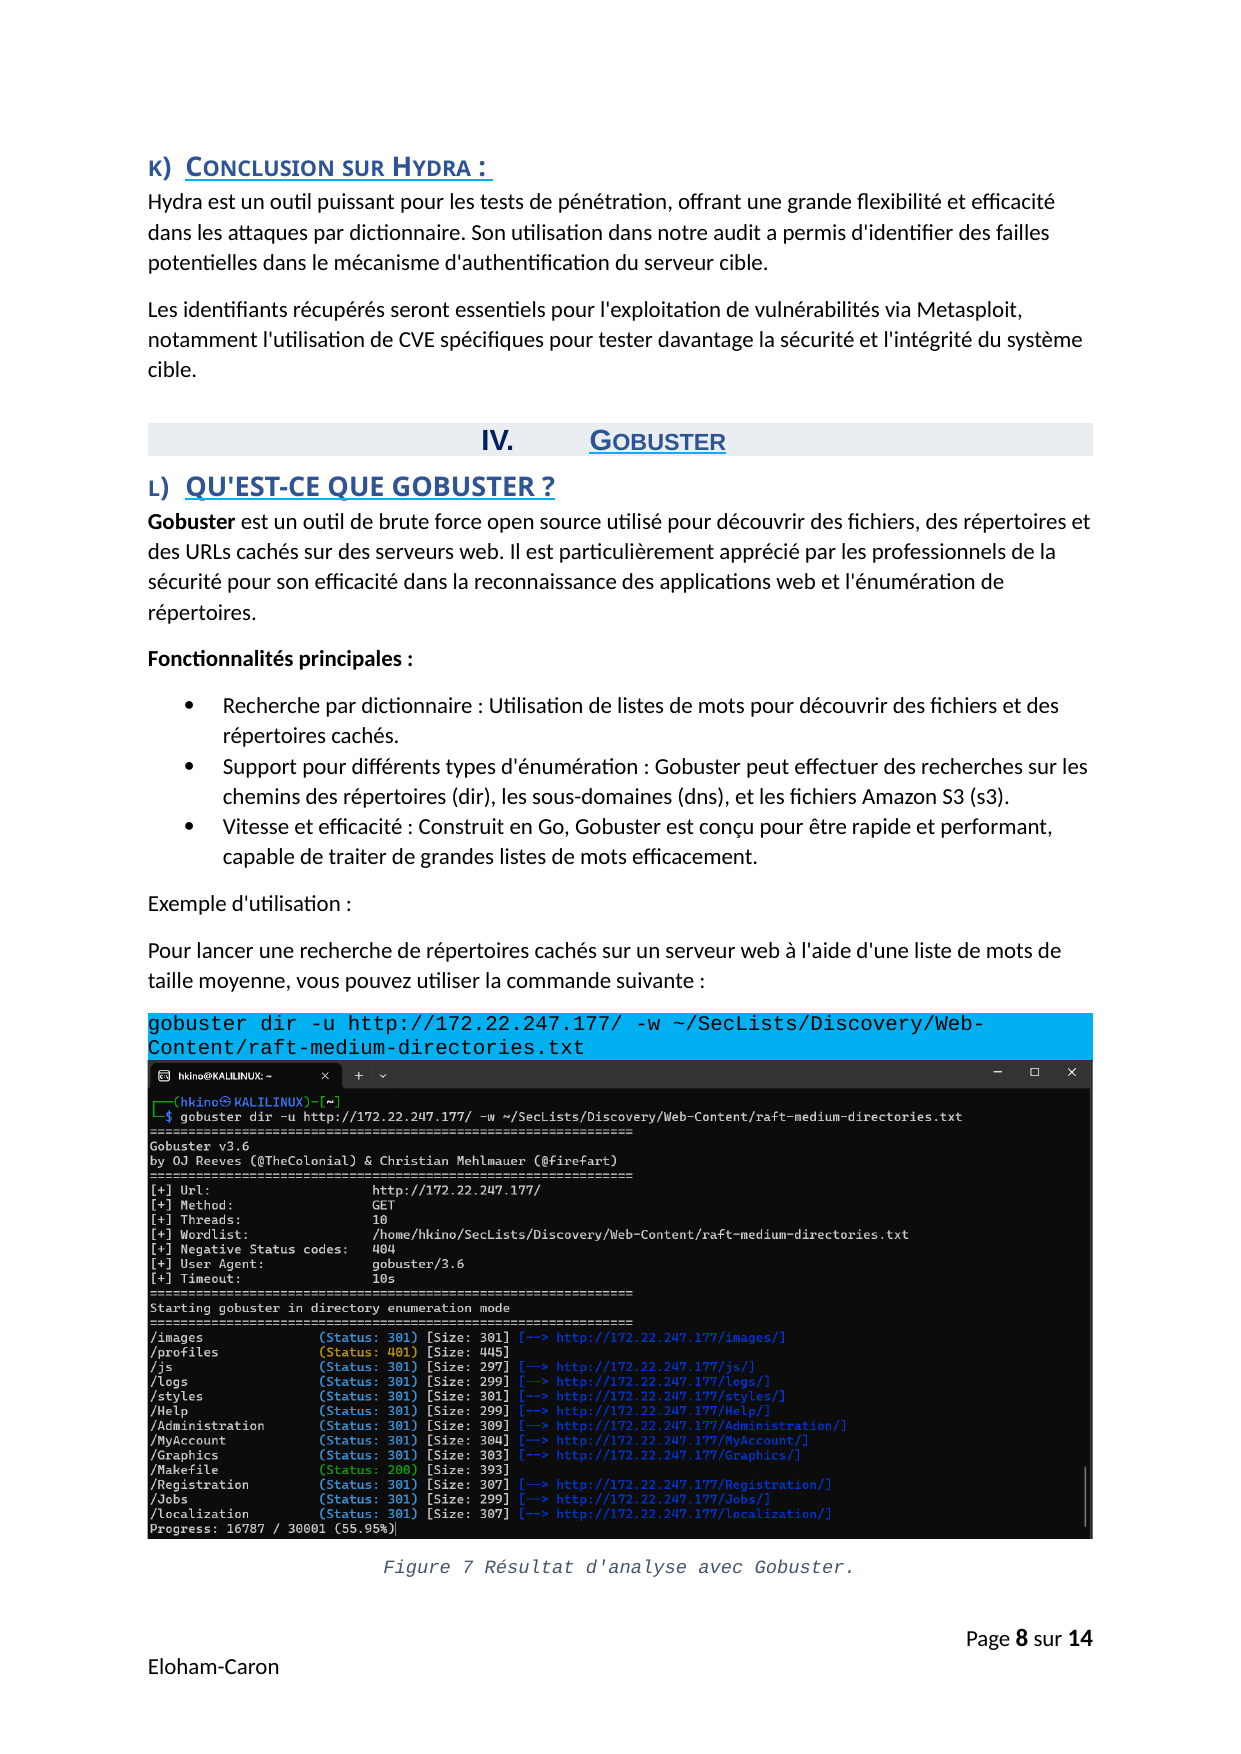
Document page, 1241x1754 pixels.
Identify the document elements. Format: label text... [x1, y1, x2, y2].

list Support pour différents types d'énumération : Gobuster peut effectuer des recherches sur les chemins des répertoires (dir), les sous-domaines (dns), et les fichiers Amazon S3 (s3). [185, 752, 1093, 810]
text Fonctionnalités principales : [148, 644, 1093, 673]
text Gobuster est un outil de brute force open source utilisé pour découvrir des fichiers, des répertoires et des URLs cachés sur des serveurs web. Il est particulièrement apprécié par les professionnels de la sécurité pour son efficacité dans la reconnaissance des applications web et l'énumération de répertoires. [148, 507, 1093, 626]
text Figure 7 Résultat d'analyse avec Gobuster. [148, 1558, 1093, 1579]
subtitle Gobuster [148, 423, 1093, 456]
picture [147, 1061, 1093, 1539]
text Les identifiants récupérés seront essentiels pour l'exploitation de vulnérabilités via Metasploit, notamment l'utilisation de CVE spécifiques pour tester davantage la sécurité et l'intégrité du système cible. [148, 295, 1093, 383]
text Pour lancer une recherche de répertoires cachés sur un serveur web à l'aide d'une liste de mots de taille moyenne, vous pouvez utiliser la commande suivante : [148, 936, 1093, 994]
text Exemple d'utilisation : [148, 889, 1093, 917]
text Hydra est un outil puissant pour les tests de pénétration, offrant une grande flexibilité et efficacité dans les attaques par dictionnaire. Son utilisation dans notre audit a permis d'identifier des failles potentielles dans le mécanisme d'authentification du serveur cible. [148, 187, 1093, 276]
subtitle Conclusion sur Hydra : [148, 148, 1093, 184]
text gobuster dir -u http://172.22.247.177/ -w ~/SecLists/Discovery/Web-Content/raft-medium-directories.txt [148, 1013, 1093, 1060]
subtitle QU'EST-CE QUE GOBUSTER ? [148, 467, 1093, 504]
list Recherche par dictionnaire : Utilisation de listes de mots pour découvrir des fichiers et des répertoires cachés. [185, 691, 1093, 750]
list Vitesse et efficacité : Construit en Go, Gobuster est conçu pour être rapide et performant, capable de traiter de grandes listes de mots efficacement. [185, 812, 1093, 871]
